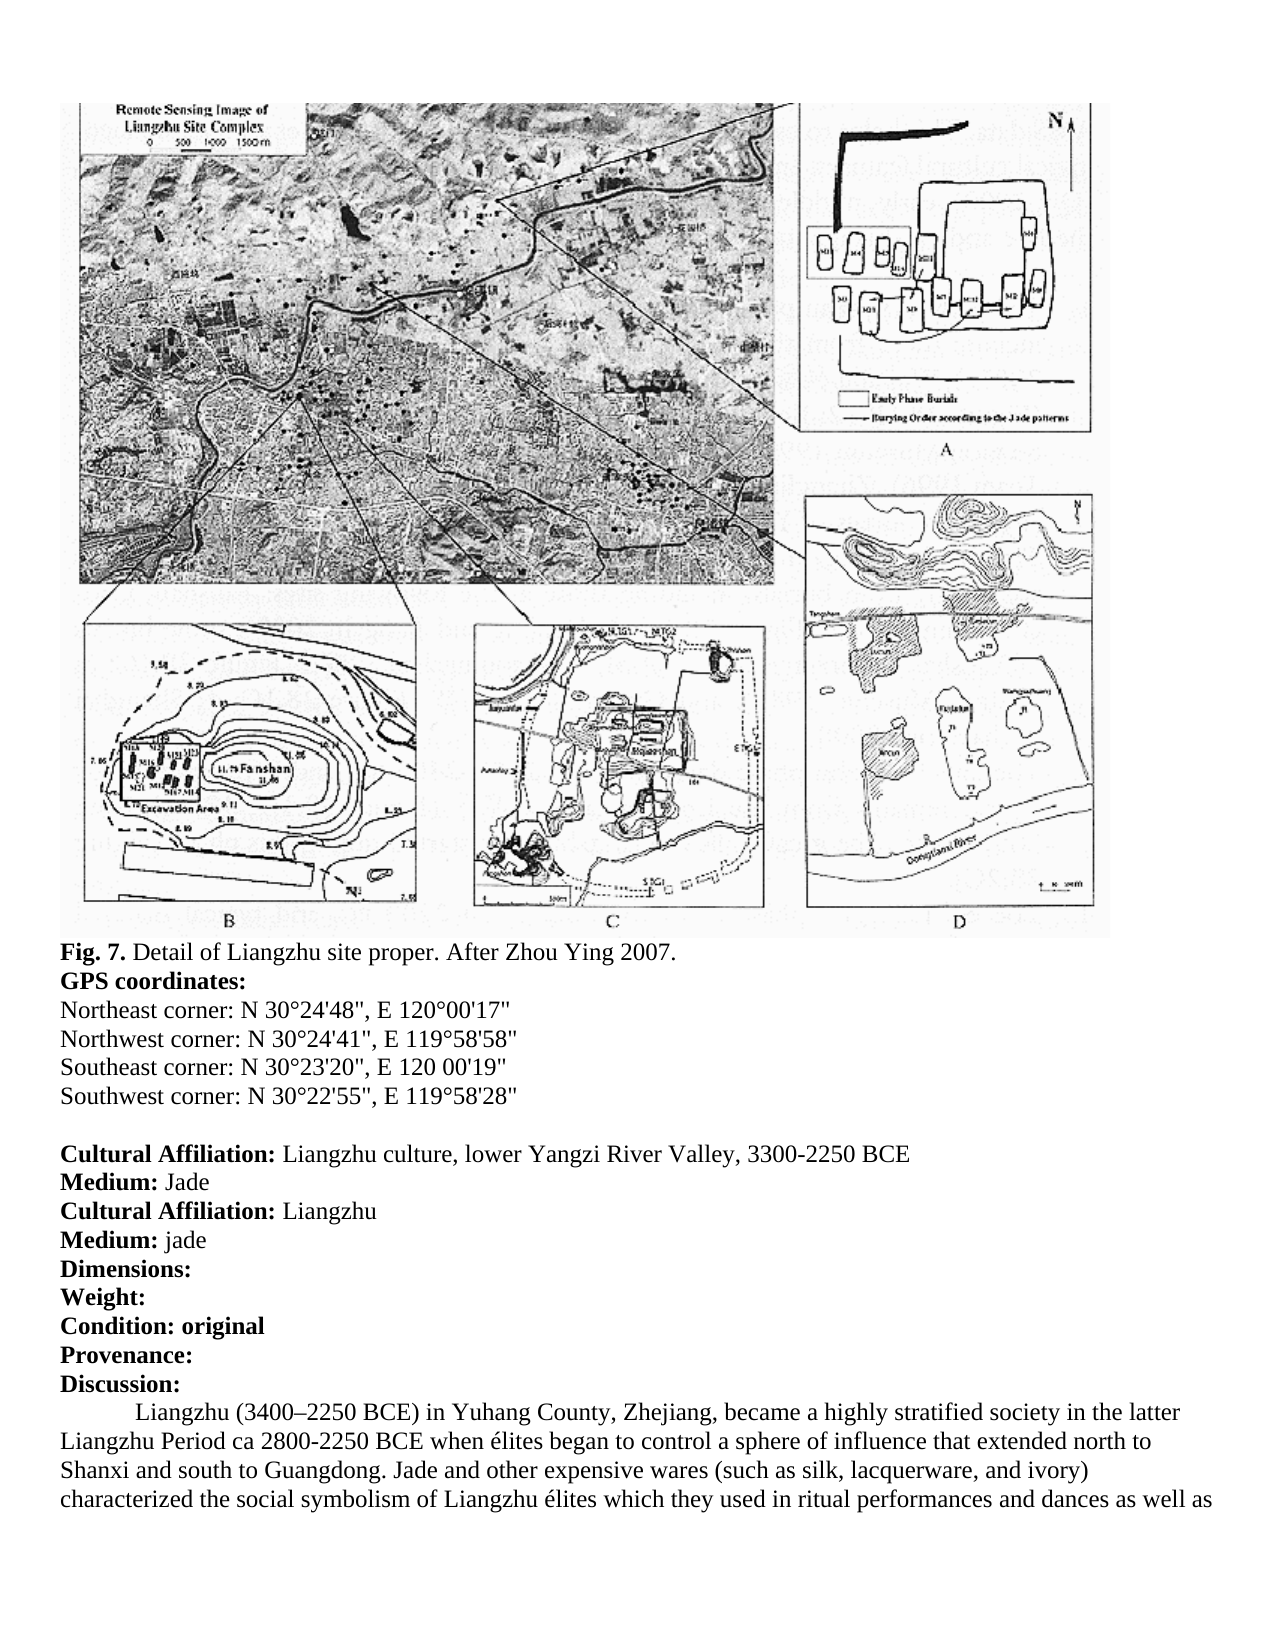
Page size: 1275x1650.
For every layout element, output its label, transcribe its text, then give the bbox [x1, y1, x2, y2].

text Discussion: [60, 1369, 1215, 1397]
text Condition: original [60, 1311, 1215, 1340]
text Cultural Affiliation: Liangzhu culture, lower Yangzi River Valley, 3300-2250 BCE [60, 1139, 1215, 1167]
text GPS coordinates: [60, 966, 1215, 995]
text Medium: jade [60, 1225, 1215, 1254]
picture [60, 103, 1110, 938]
text Dimensions: [60, 1254, 1215, 1282]
text Cultural Affiliation: Liangzhu [60, 1196, 1215, 1225]
text Medium: Jade [60, 1167, 1215, 1196]
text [60, 1397, 1215, 1512]
text Southwest corner: N 30°22'55", E 119°58'28" [60, 1081, 1215, 1110]
text Weight: [60, 1282, 1215, 1311]
text Provenance: [60, 1340, 1215, 1369]
text Fig. 7. Detail of Liangzhu site proper. After Zhou Ying 2007. [60, 937, 1215, 966]
text Northwest corner: N 30°24'41", E 119°58'58" [60, 1024, 1215, 1052]
text Southeast corner: N 30°23'20", E 120 00'19" [60, 1052, 1215, 1081]
text Northeast corner: N 30°24'48", E 120°00'17" [60, 995, 1215, 1024]
